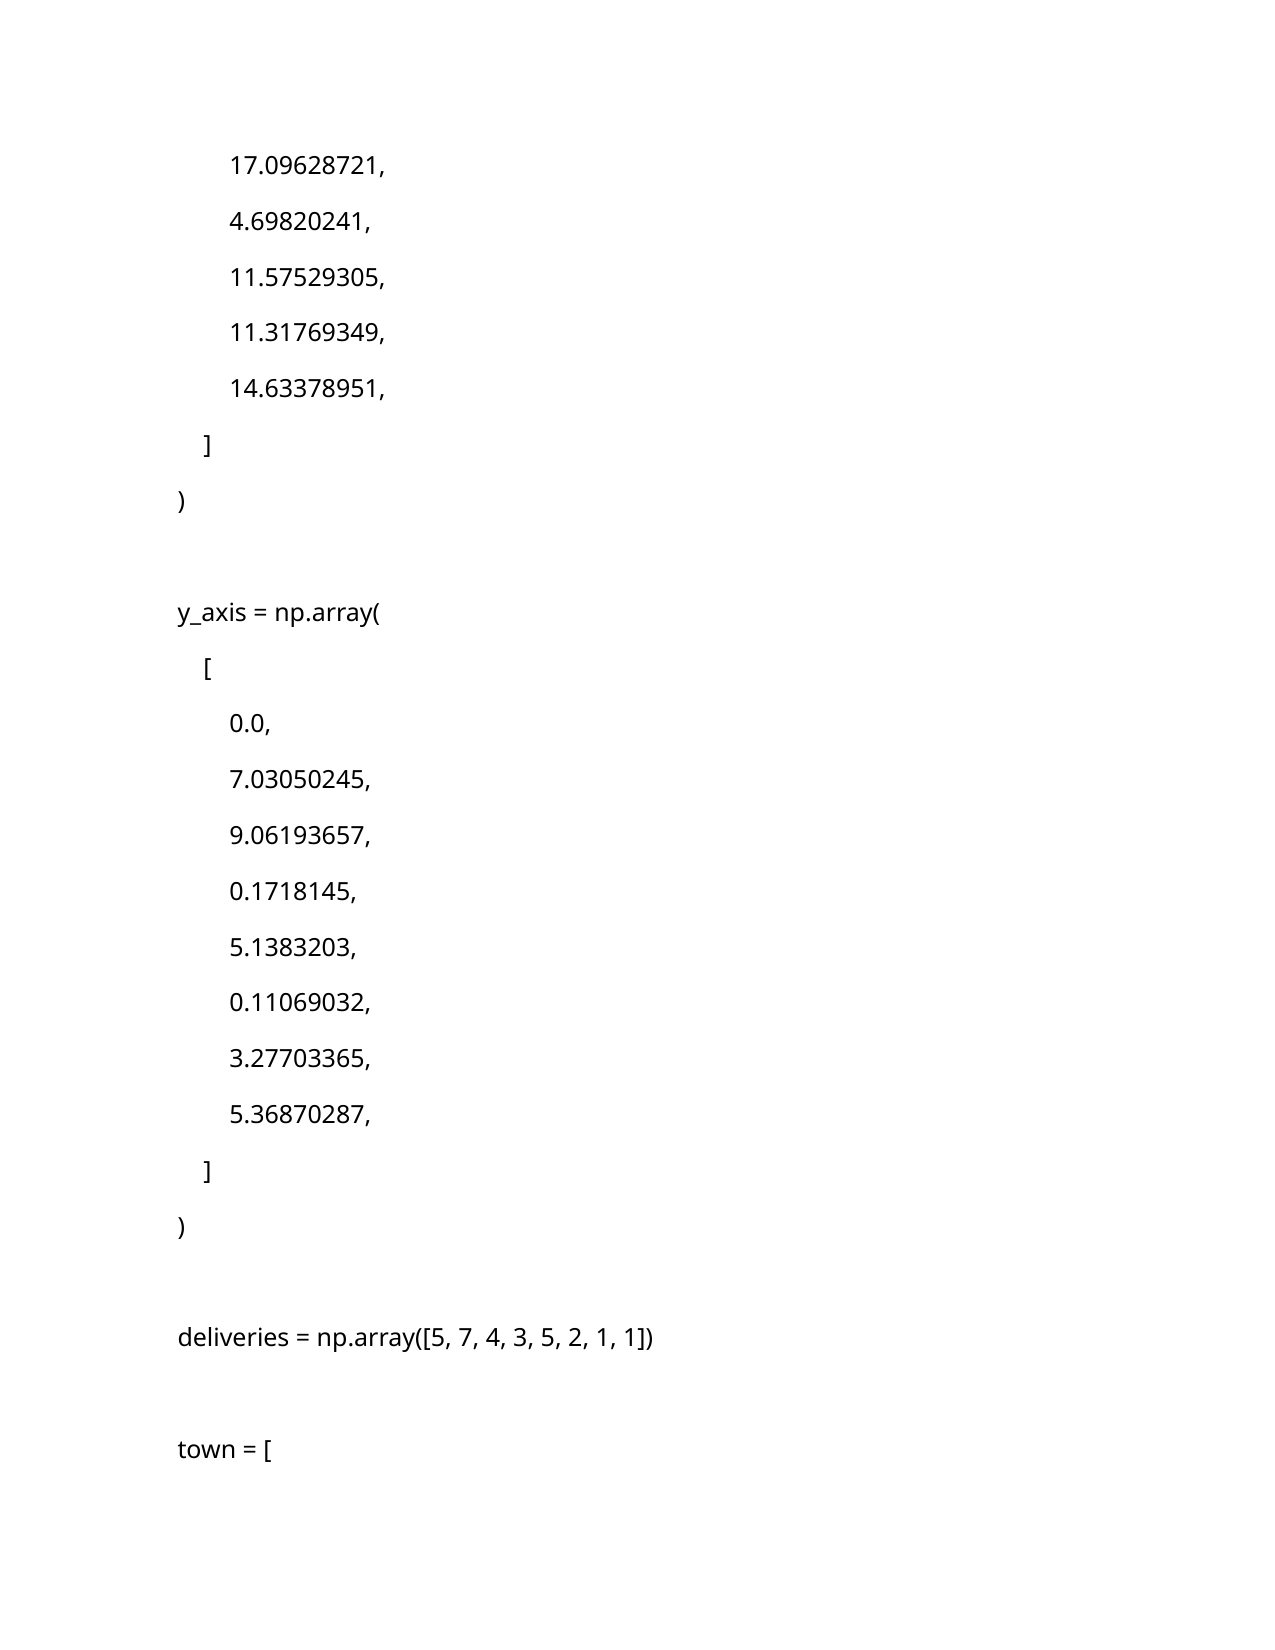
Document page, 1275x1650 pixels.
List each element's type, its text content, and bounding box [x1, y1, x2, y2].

text 9.06193657, [177, 818, 1098, 852]
text 7.03050245, [177, 762, 1098, 796]
text 11.31769349, [177, 315, 1098, 349]
text 11.57529305, [177, 259, 1098, 293]
text 0.0, [177, 706, 1098, 740]
text 3.27703365, [177, 1041, 1098, 1075]
text [ [177, 650, 1098, 684]
text ] [177, 427, 1098, 461]
text 5.36870287, [177, 1097, 1098, 1131]
text ) [177, 483, 1098, 517]
text deliveries = np.array([5, 7, 4, 3, 5, 2, 1, 1]) [177, 1320, 1098, 1354]
text 5.1383203, [177, 929, 1098, 963]
text 0.11069032, [177, 985, 1098, 1019]
text ) [177, 1208, 1098, 1242]
text ] [177, 1153, 1098, 1187]
text 0.1718145, [177, 873, 1098, 907]
text 17.09628721, [177, 148, 1098, 182]
text 14.63378951, [177, 371, 1098, 405]
text y_axis = np.array( [177, 594, 1098, 628]
text town = [ [177, 1432, 1098, 1466]
text 4.69820241, [177, 203, 1098, 237]
